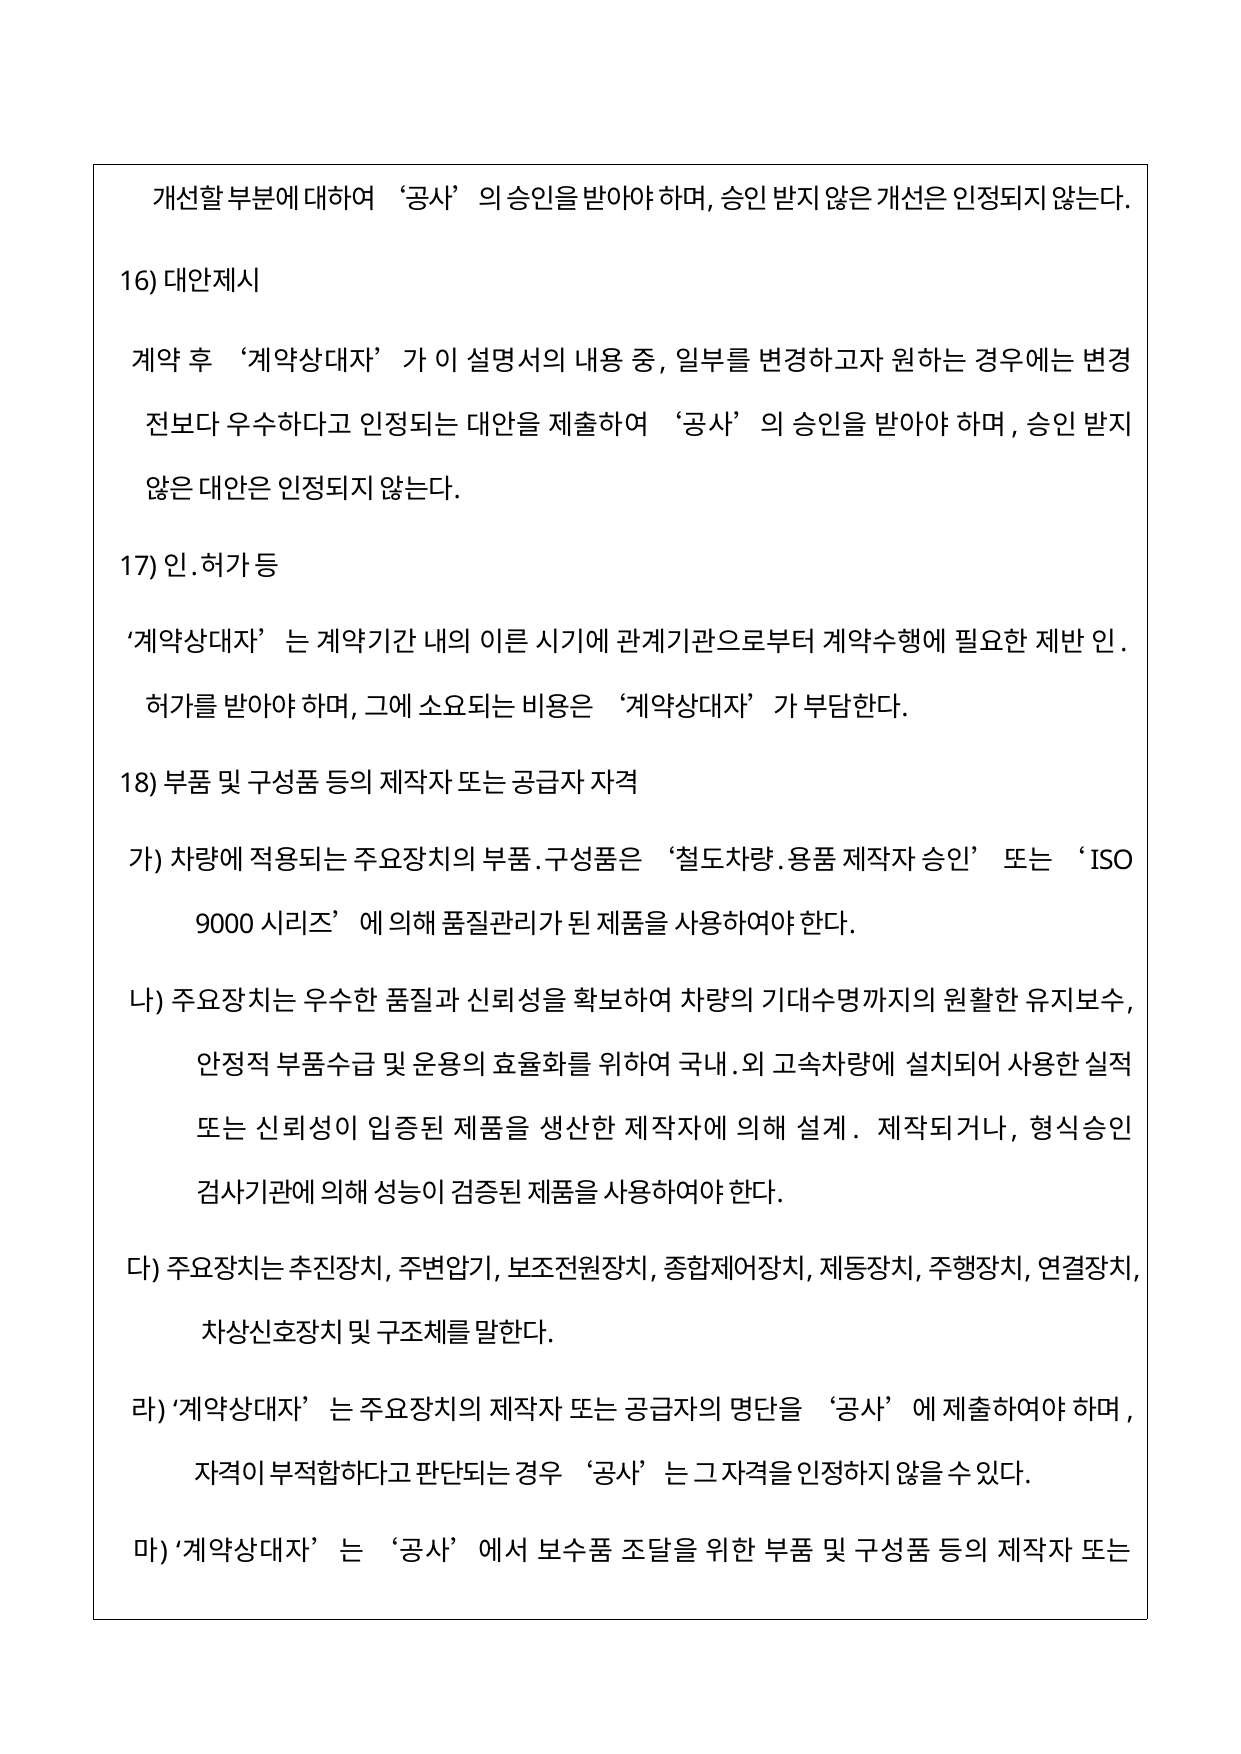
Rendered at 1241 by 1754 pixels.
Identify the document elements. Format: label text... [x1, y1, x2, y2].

text 나) 주요장치는 우수한 품질과 신뢰성을 확보하여 차량의 기대수명까지의 원활한 유지보수, 안정적 부품수급 및 운용의 효율화를 위하여 국내․외 고속차량에 설치되어 사용한 실적 또는 신뢰성이 입증된 제품을 생산한 제작자에 의해 설계․ 제작되거나, 형식승인 검사기관에 의해 성능이 검증된 제품을 사용하여야 한다. [106, 978, 1134, 1210]
text 16) 대안제시 [106, 258, 1134, 298]
text 18) 부품 및 구성품 등의 제작자 또는 공급자 자격 [106, 761, 1134, 801]
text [106, 1529, 1134, 1568]
text 계약 후 ‘계약상대자’가 이 설명서의 내용 중, 일부를 변경하고자 원하는 경우에는 변경 전보다 우수하다고 인정되는 대안을 제출하여 ‘공사’의 승인을 받아야 하며, 승인 받지 않은 대안은 인정되지 않는다. [106, 339, 1134, 506]
text 라) ‘계약상대자’는 주요장치의 제작자 또는 공급자의 명단을 ‘공사’에 제출하여야 하며, 자격이 부적합하다고 판단되는 경우 ‘공사’는 그 자격을 인정하지 않을 수 있다. [106, 1388, 1134, 1491]
text ‘계약상대자’는 계약기간 내의 이른 시기에 관계기관으로부터 계약수행에 필요한 제반 인․허가를 받아야 하며, 그에 소요되는 비용은 ‘계약상대자’가 부담한다. [106, 620, 1134, 724]
text 다) 주요장치는 추진장치, 주변압기, 보조전원장치, 종합제어장치, 제동장치, 주행장치, 연결장치, 차상신호장치 및 구조체를 말한다. [106, 1247, 1134, 1351]
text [106, 177, 1134, 216]
text 가) 차량에 적용되는 주요장치의 부품․구성품은 ‘철도차량․용품 제작자 승인’ 또는 ‘ISO 9000 시리즈’에 의해 품질관리가 된 제품을 사용하여야 한다. [106, 838, 1134, 941]
text 17) 인․허가 등 [106, 544, 1134, 583]
